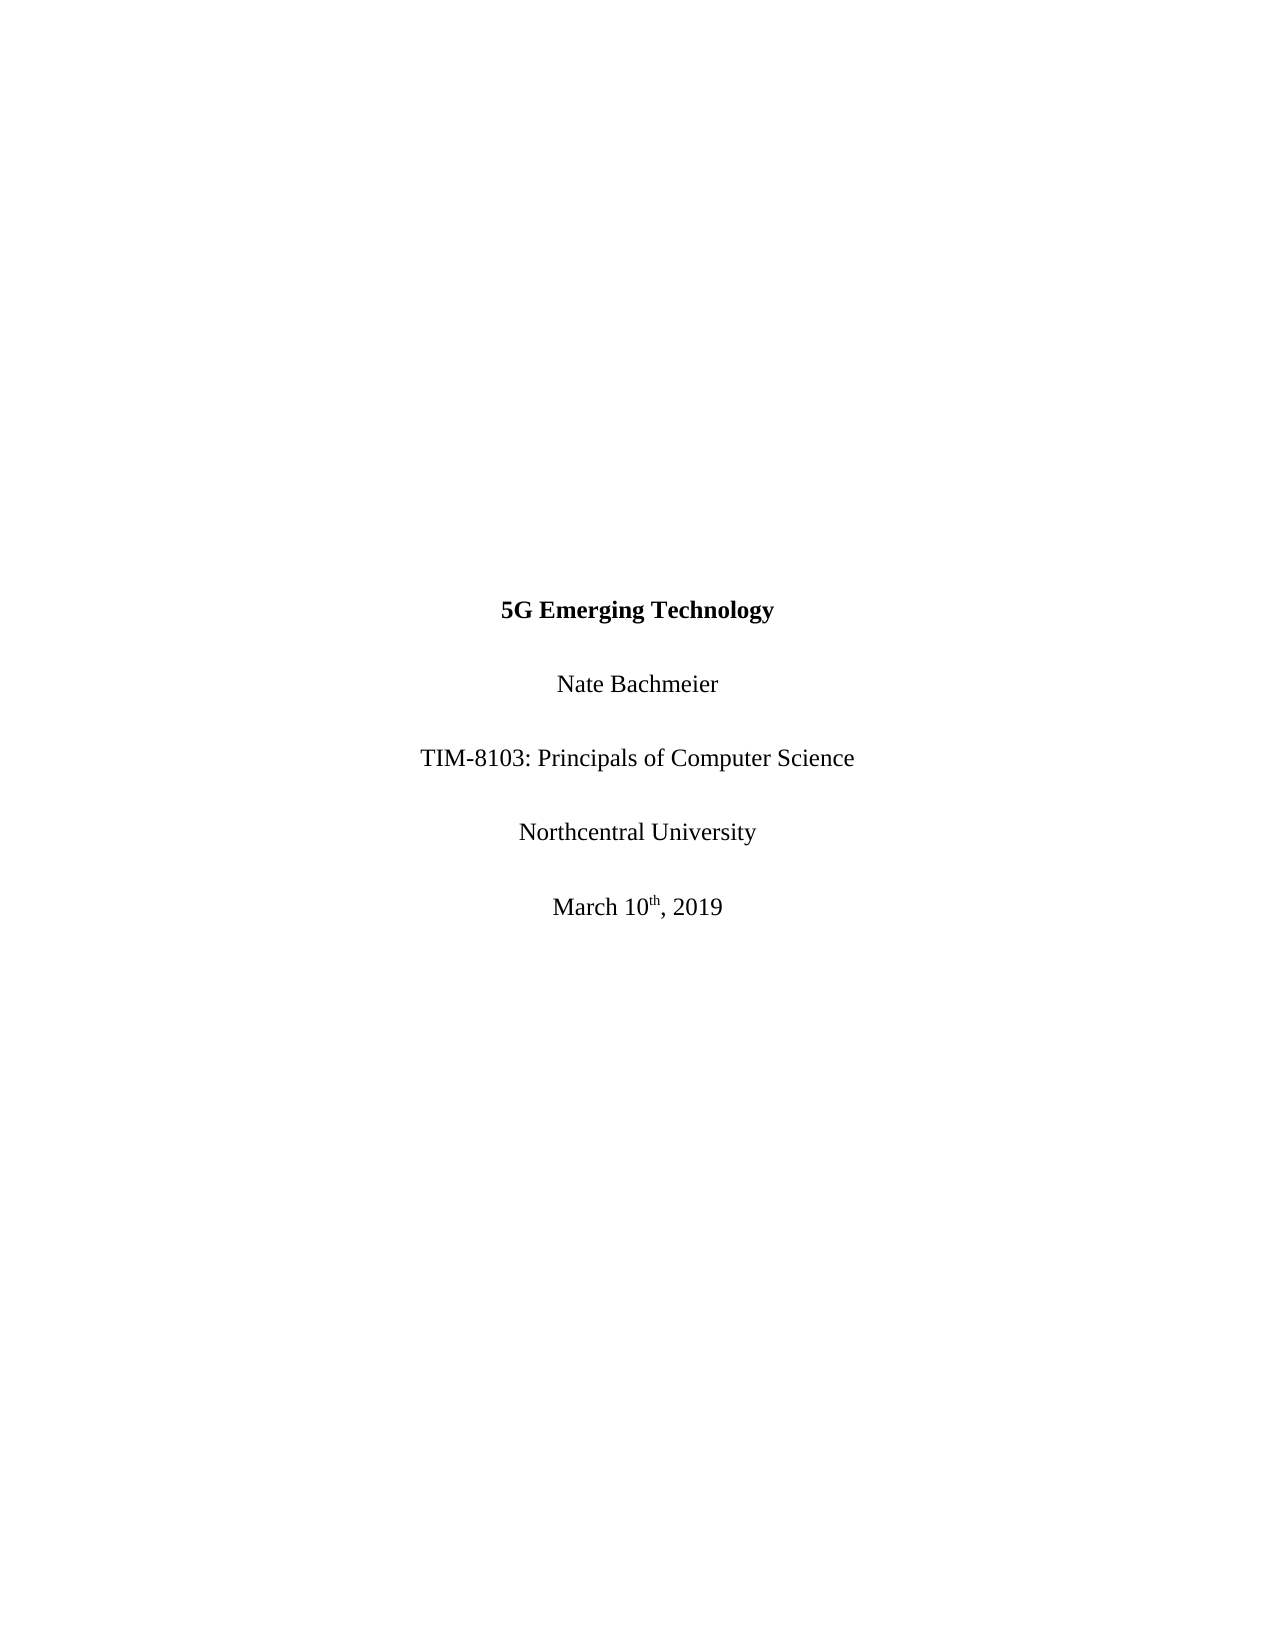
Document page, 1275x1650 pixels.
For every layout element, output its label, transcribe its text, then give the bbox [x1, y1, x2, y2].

text TIM-8103: Principals of Computer Science [150, 743, 1125, 772]
text Nate Bachmeier [150, 669, 1125, 698]
title 5G Emerging Technology [150, 595, 1125, 624]
text March 10th, 2019 [150, 892, 1125, 920]
text Northcentral University [150, 817, 1125, 846]
